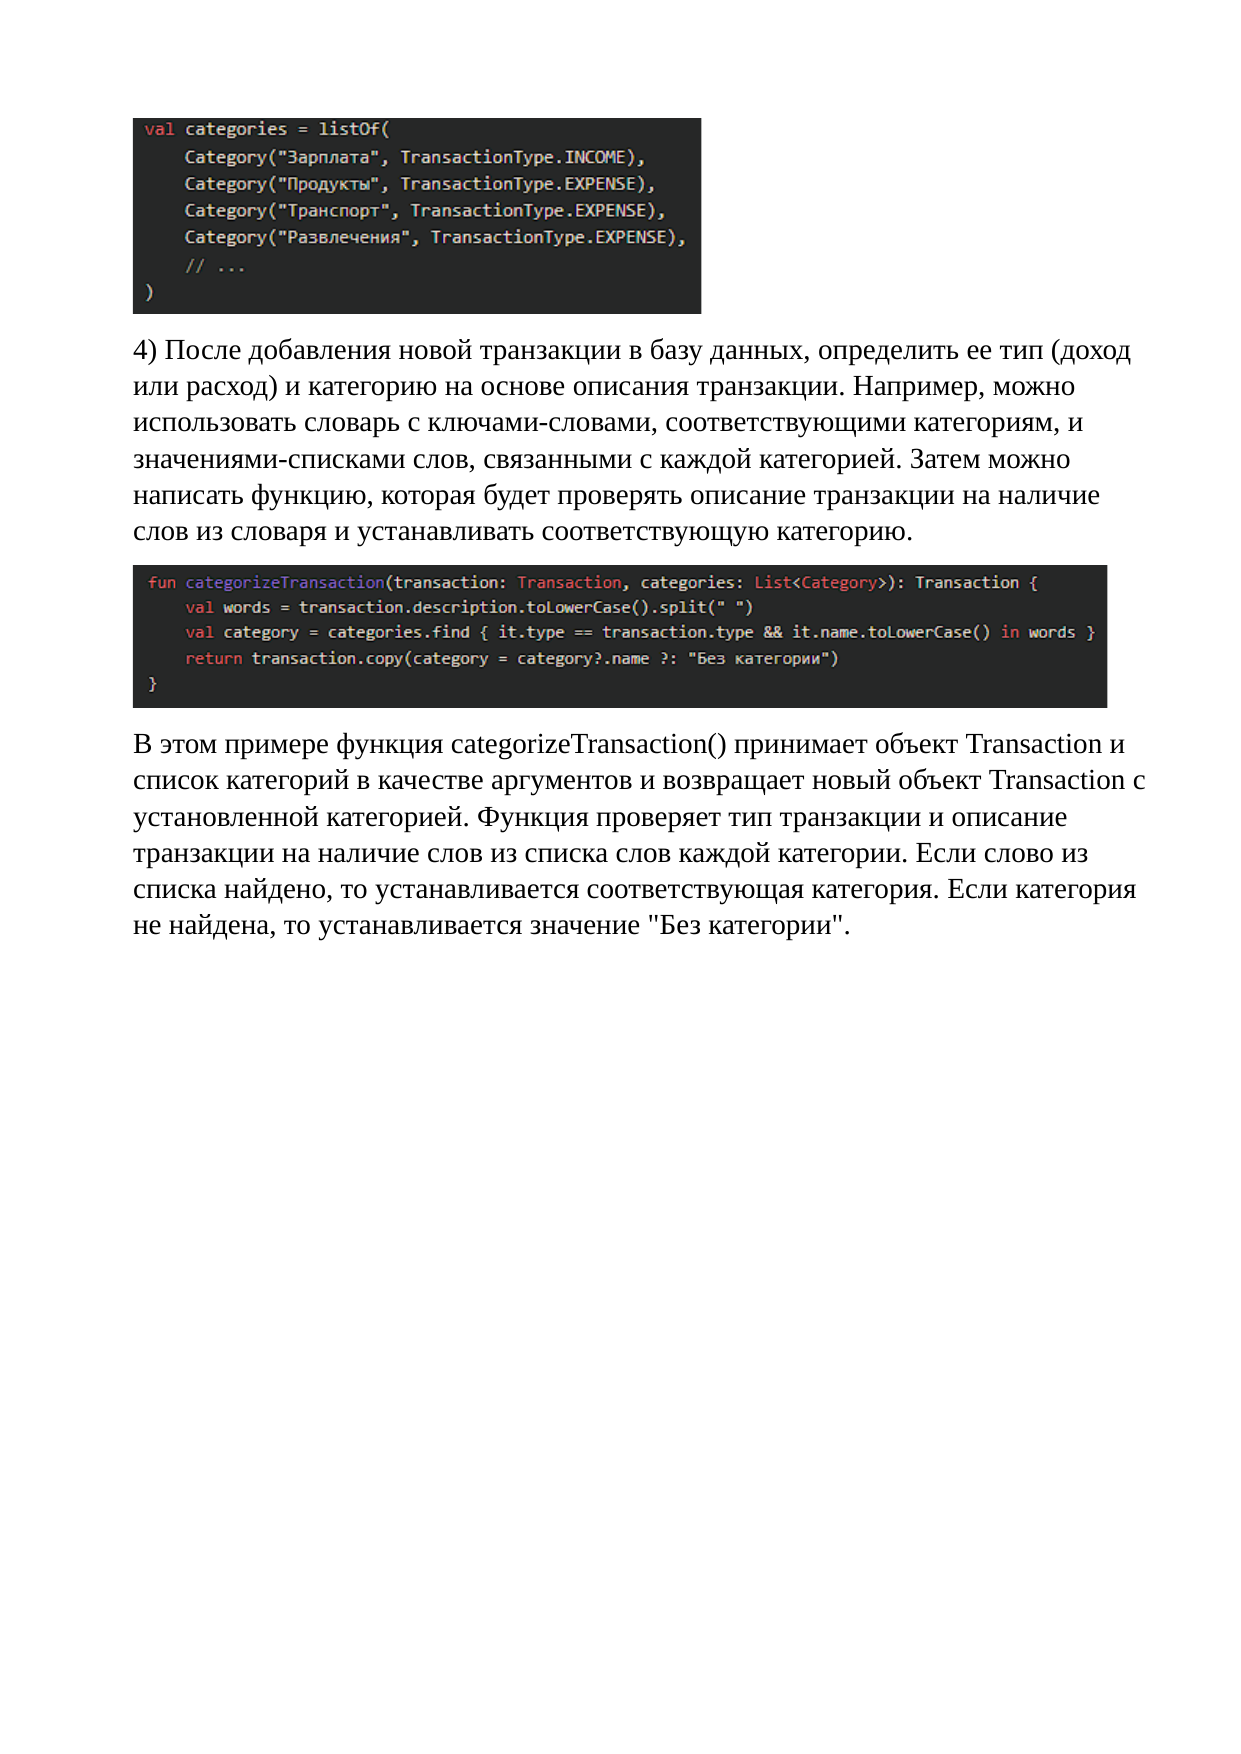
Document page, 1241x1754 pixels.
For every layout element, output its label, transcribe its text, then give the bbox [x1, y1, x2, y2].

text В этом примере функция categorizeTransaction() принимает объект Transaction и список категорий в качестве аргументов и возвращает новый объект Transaction с установленной категорией. Функция проверяет тип транзакции и описание транзакции на наличие слов из списка слов каждой категории. Если слово из списка найдено, то устанавливается соответствующая категория. Если категория не найдена, то устанавливается значение "Без категории". [133, 726, 1152, 941]
text 4) После добавления новой транзакции в базу данных, определить ее тип (доход или расход) и категорию на основе описания транзакции. Например, можно использовать словарь с ключами-словами, соответствующими категориям, и значениями-списками слов, связанными с каждой категорией. Затем можно написать функцию, которая будет проверять описание транзакции на наличие слов из словаря и устанавливать соответствующую категорию. [133, 332, 1152, 547]
picture [132, 118, 702, 314]
picture [132, 565, 1108, 708]
